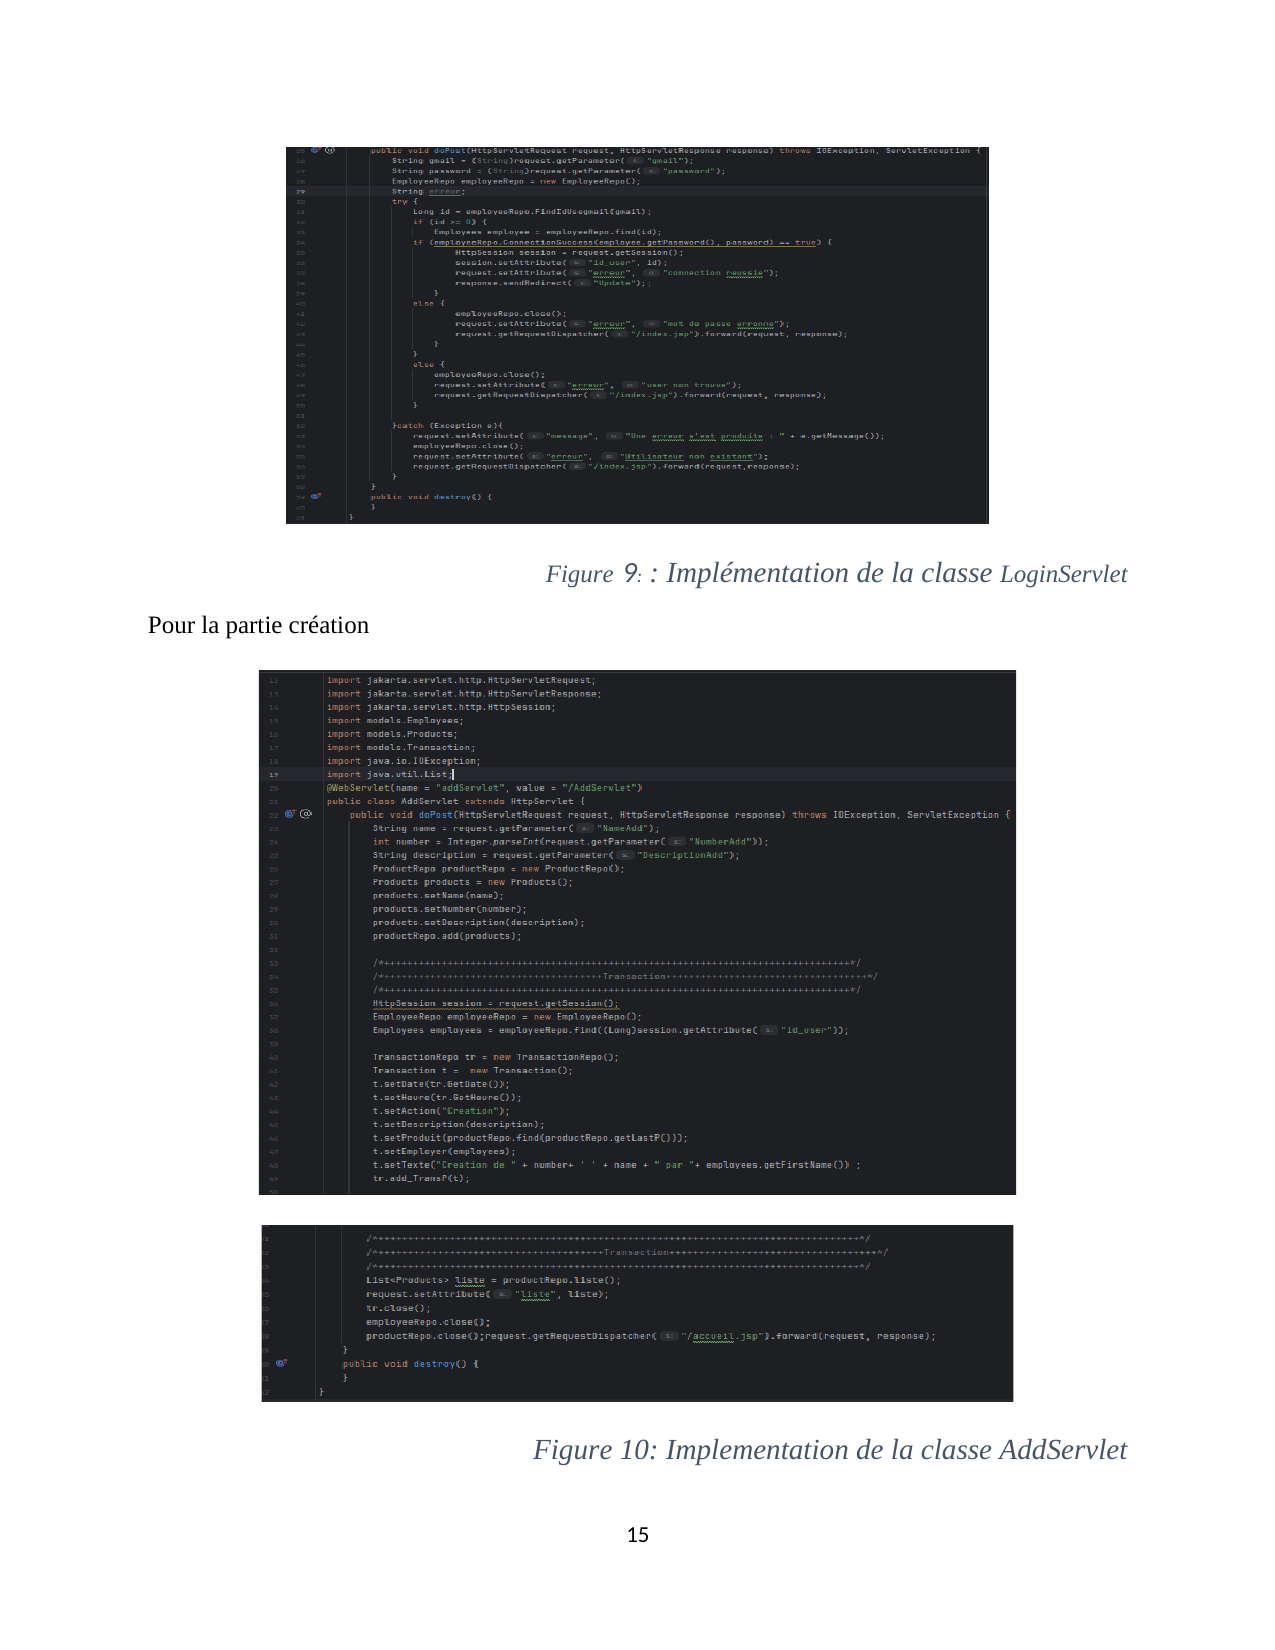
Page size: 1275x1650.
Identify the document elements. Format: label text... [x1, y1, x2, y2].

picture [286, 147, 989, 524]
text Pour la partie création [148, 611, 1127, 639]
picture [261, 1225, 1014, 1402]
text Figure 9: : Implémentation de la classe LoginServlet [148, 554, 1127, 590]
text Figure 10: Implementation de la classe AddServlet [148, 1432, 1127, 1466]
picture [258, 670, 1017, 1195]
